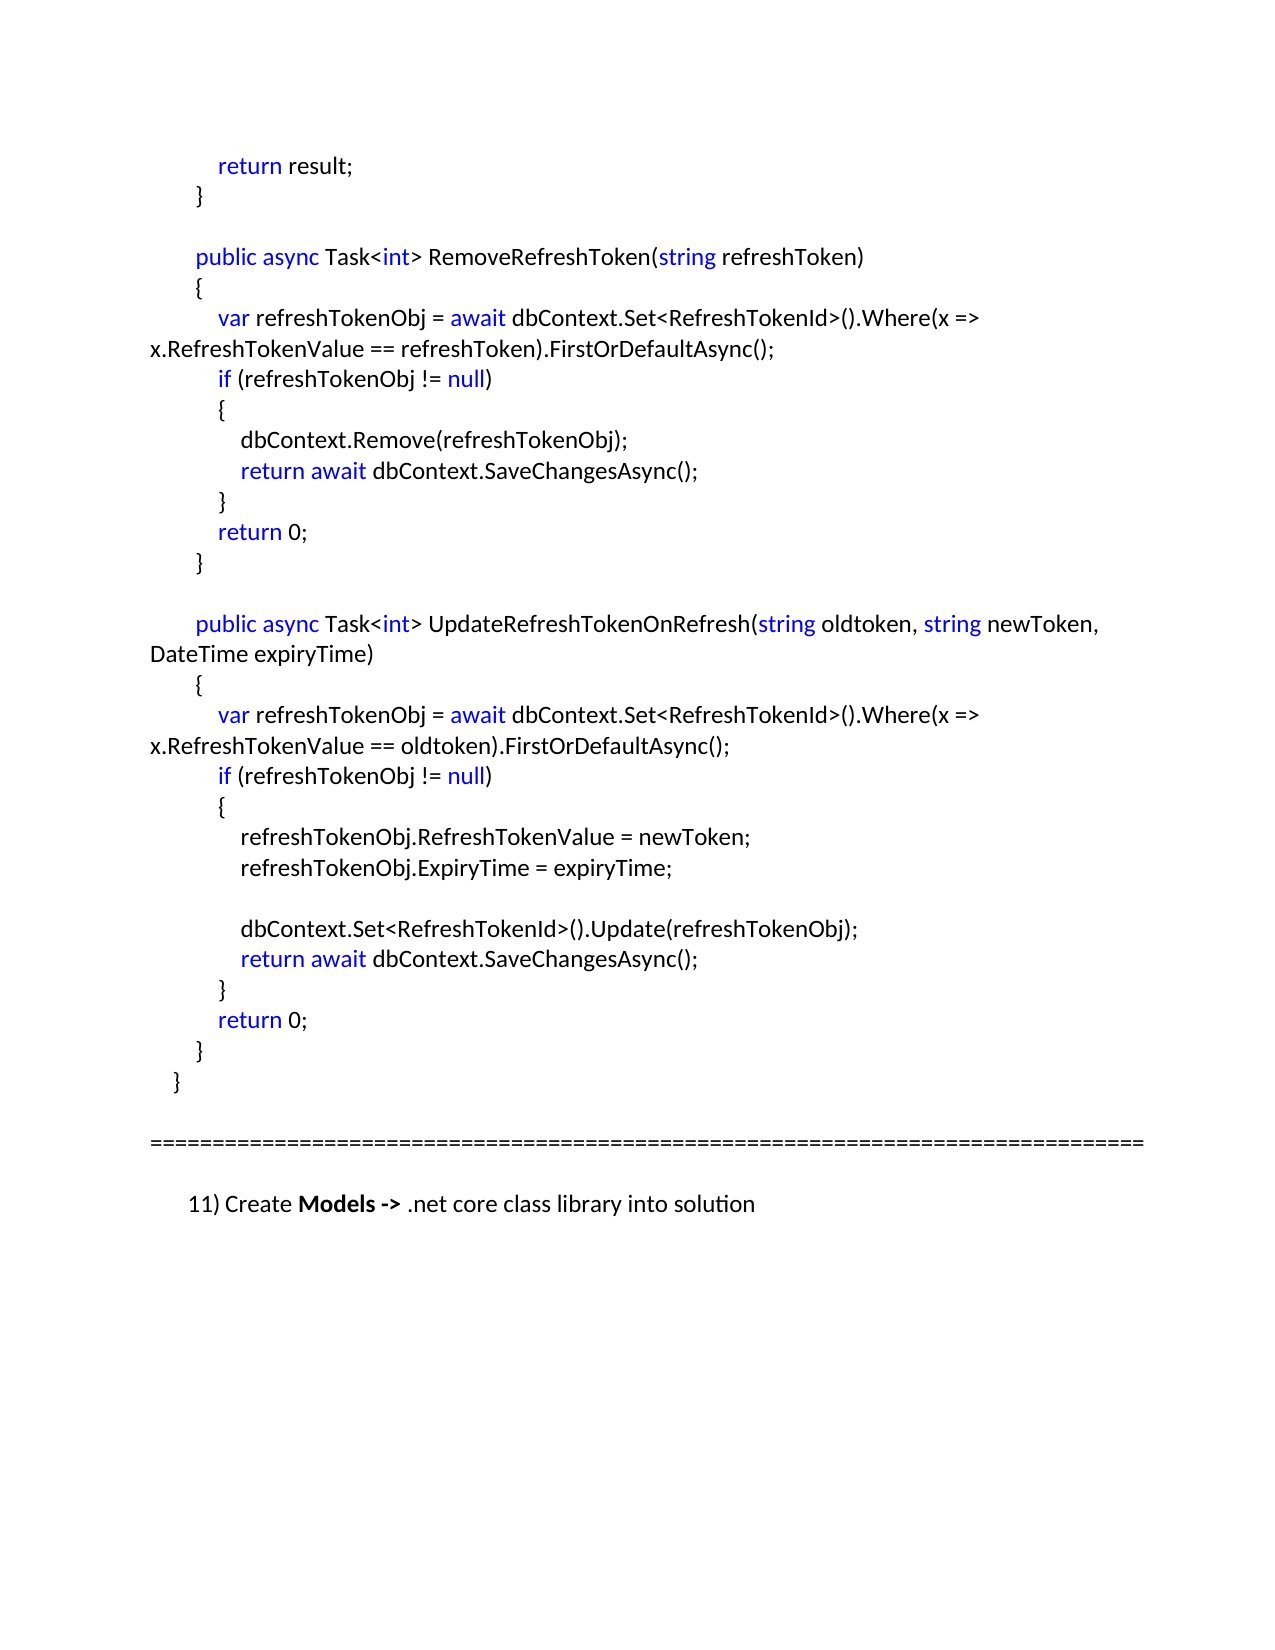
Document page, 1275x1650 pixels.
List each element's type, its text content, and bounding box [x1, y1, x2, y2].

text return await dbContext.SaveChangesAsync(); [150, 943, 1200, 974]
text if (refreshTokenObj != null) [150, 760, 1200, 791]
text { [150, 669, 1200, 699]
text { [150, 272, 1200, 303]
text } [150, 1066, 1200, 1096]
text return await dbContext.SaveChangesAsync(); [150, 455, 1200, 486]
text } [150, 974, 1200, 1004]
text { [150, 791, 1200, 821]
text return 0; [150, 516, 1200, 547]
text refreshTokenObj.ExpiryTime = expiryTime; [150, 852, 1200, 882]
text } [150, 181, 1200, 211]
text } [150, 547, 1200, 577]
text var refreshTokenObj = await dbContext.Set<RefreshTokenId>().Where(x => x.RefreshTokenValue == refreshToken).FirstOrDefaultAsync(); [150, 303, 1200, 364]
text var refreshTokenObj = await dbContext.Set<RefreshTokenId>().Where(x => x.RefreshTokenValue == oldtoken).FirstOrDefaultAsync(); [150, 699, 1200, 760]
text dbContext.Remove(refreshTokenObj); [150, 425, 1200, 455]
text { [150, 394, 1200, 425]
text refreshTokenObj.RefreshTokenValue = newToken; [150, 821, 1200, 852]
list Create Models -> .net core class library into solution [187, 1188, 1200, 1218]
text return 0; [150, 1004, 1200, 1035]
text return result; [150, 150, 1200, 181]
text ================================================================================ [150, 1127, 1200, 1157]
text dbContext.Set<RefreshTokenId>().Update(refreshTokenObj); [150, 913, 1200, 943]
text } [150, 486, 1200, 516]
text public async Task<int> RemoveRefreshToken(string refreshToken) [150, 242, 1200, 272]
text public async Task<int> UpdateRefreshTokenOnRefresh(string oldtoken, string newToken, DateTime expiryTime) [150, 608, 1200, 669]
text } [150, 1035, 1200, 1066]
text if (refreshTokenObj != null) [150, 364, 1200, 394]
